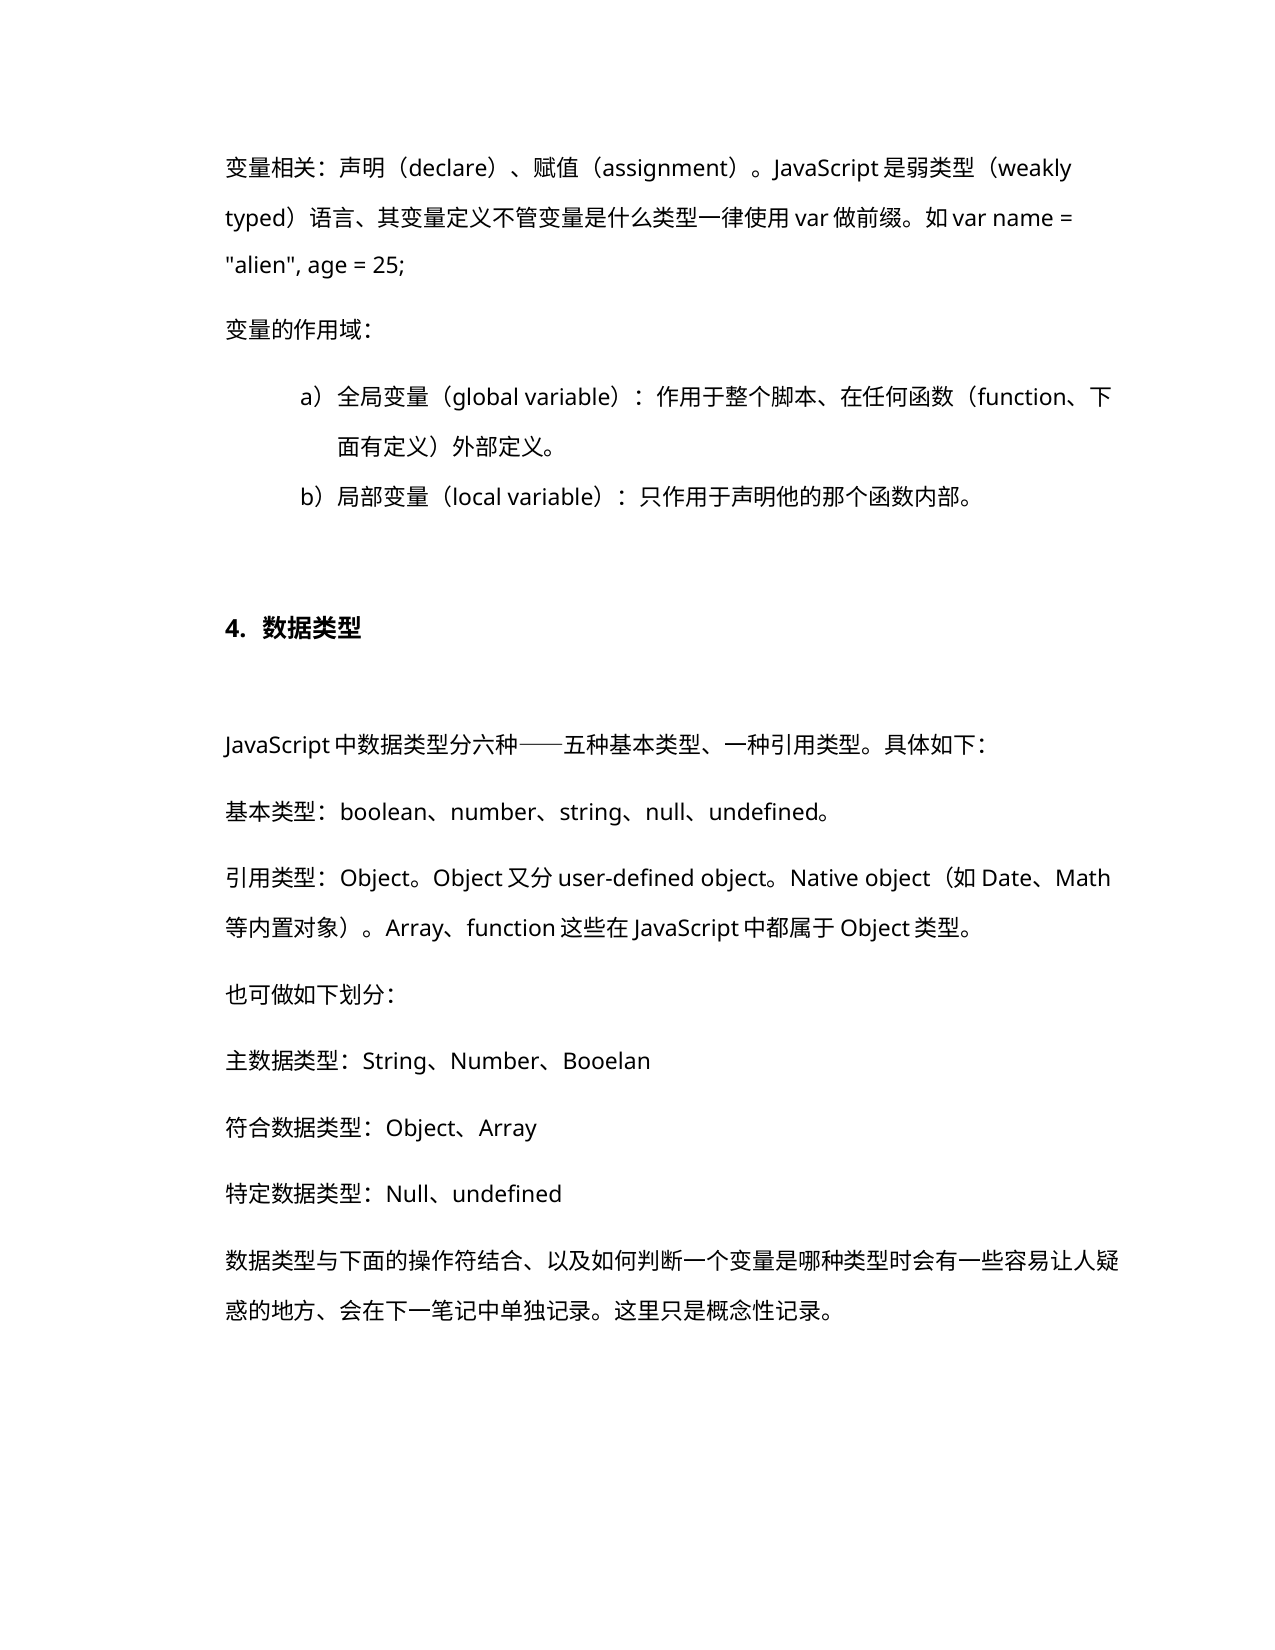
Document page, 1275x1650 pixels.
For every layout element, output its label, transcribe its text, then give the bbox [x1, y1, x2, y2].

text 引用类型：Object。Object又分user-defined object。Native object（如Date、Math等内置对象）。Array、function这些在JavaScript中都属于Object类型。 [225, 860, 1125, 943]
list 局部变量（local variable）：只作用于声明他的那个函数内部。 [300, 478, 1125, 512]
text JavaScript中数据类型分六种——五种基本类型、一种引用类型。具体如下： [225, 727, 1125, 760]
list 全局变量（global variable）：作用于整个脚本、在任何函数（function、下面有定义）外部定义。 [300, 379, 1125, 462]
text 变量的作用域： [225, 312, 1125, 346]
text 符合数据类型：Object、Array [225, 1110, 1125, 1143]
text 数据类型与下面的操作符结合、以及如何判断一个变量是哪种类型时会有一些容易让人疑惑的地方、会在下一笔记中单独记录。这里只是概念性记录。 [225, 1243, 1125, 1326]
text 变量相关：声明（declare）、赋值（assignment）。JavaScript是弱类型（weakly typed）语言、其变量定义不管变量是什么类型一律使用var做前缀。如var name = "alien", age = 25; [225, 150, 1125, 280]
text 基本类型：boolean、number、string、null、undefined。 [225, 793, 1125, 827]
text 也可做如下划分： [225, 977, 1125, 1010]
text 特定数据类型：Null、undefined [225, 1176, 1125, 1210]
text 主数据类型：String、Number、Booelan [225, 1043, 1125, 1076]
subtitle 数据类型 [225, 609, 1125, 645]
